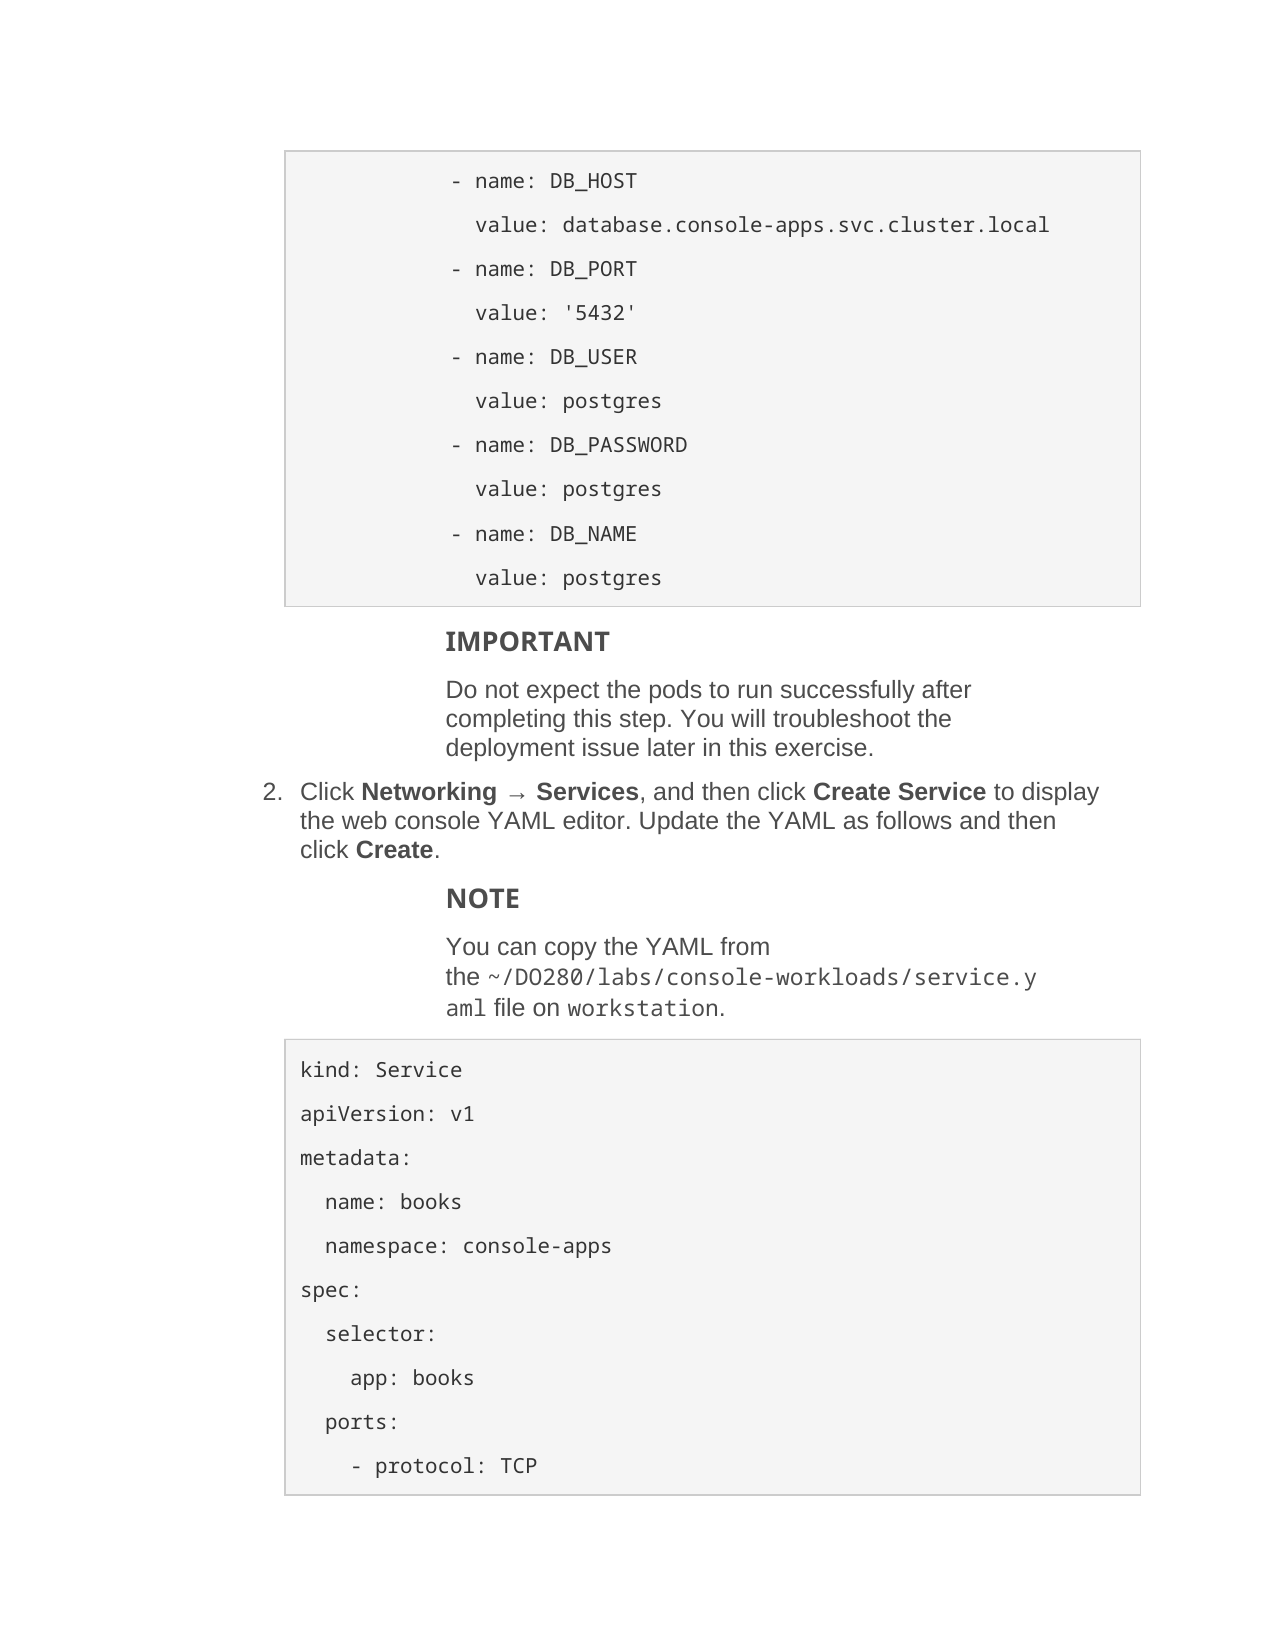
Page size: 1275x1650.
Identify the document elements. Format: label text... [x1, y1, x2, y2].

text ports: [286, 1391, 1140, 1435]
text NOTE [445, 879, 1050, 916]
text - name: DB_PASSWORD [286, 414, 1140, 458]
text apiVersion: v1 [286, 1083, 1140, 1127]
text Do not expect the pods to run successfully after completing this step. You will troubleshoot the deployment issue later in this exercise. [445, 675, 1050, 762]
text value: postgres [286, 547, 1140, 606]
text spec: [286, 1259, 1140, 1303]
list Click Networking → Services, and then click Create Service to display the web console YAML editor. Update the YAML as follows and then click Create. [262, 777, 1125, 863]
text value: postgres [286, 370, 1140, 414]
text namespace: console-apps [286, 1215, 1140, 1259]
text - name: DB_HOST [286, 152, 1140, 194]
text name: books [286, 1171, 1140, 1215]
text - name: DB_PORT [286, 238, 1140, 282]
text value: '5432' [286, 282, 1140, 326]
text metadata: [286, 1127, 1140, 1171]
text - name: DB_USER [286, 326, 1140, 370]
text You can copy the YAML from the ~/DO280/labs/console-workloads/service.yaml file on workstation. [445, 932, 1050, 1023]
text kind: Service [286, 1040, 1140, 1083]
text value: postgres [286, 458, 1140, 502]
text app: books [286, 1347, 1140, 1391]
text - protocol: TCP [286, 1435, 1140, 1494]
text - name: DB_NAME [286, 502, 1140, 547]
text value: database.console-apps.svc.cluster.local [286, 194, 1140, 238]
text selector: [286, 1303, 1140, 1347]
text IMPORTANT [445, 623, 1050, 660]
